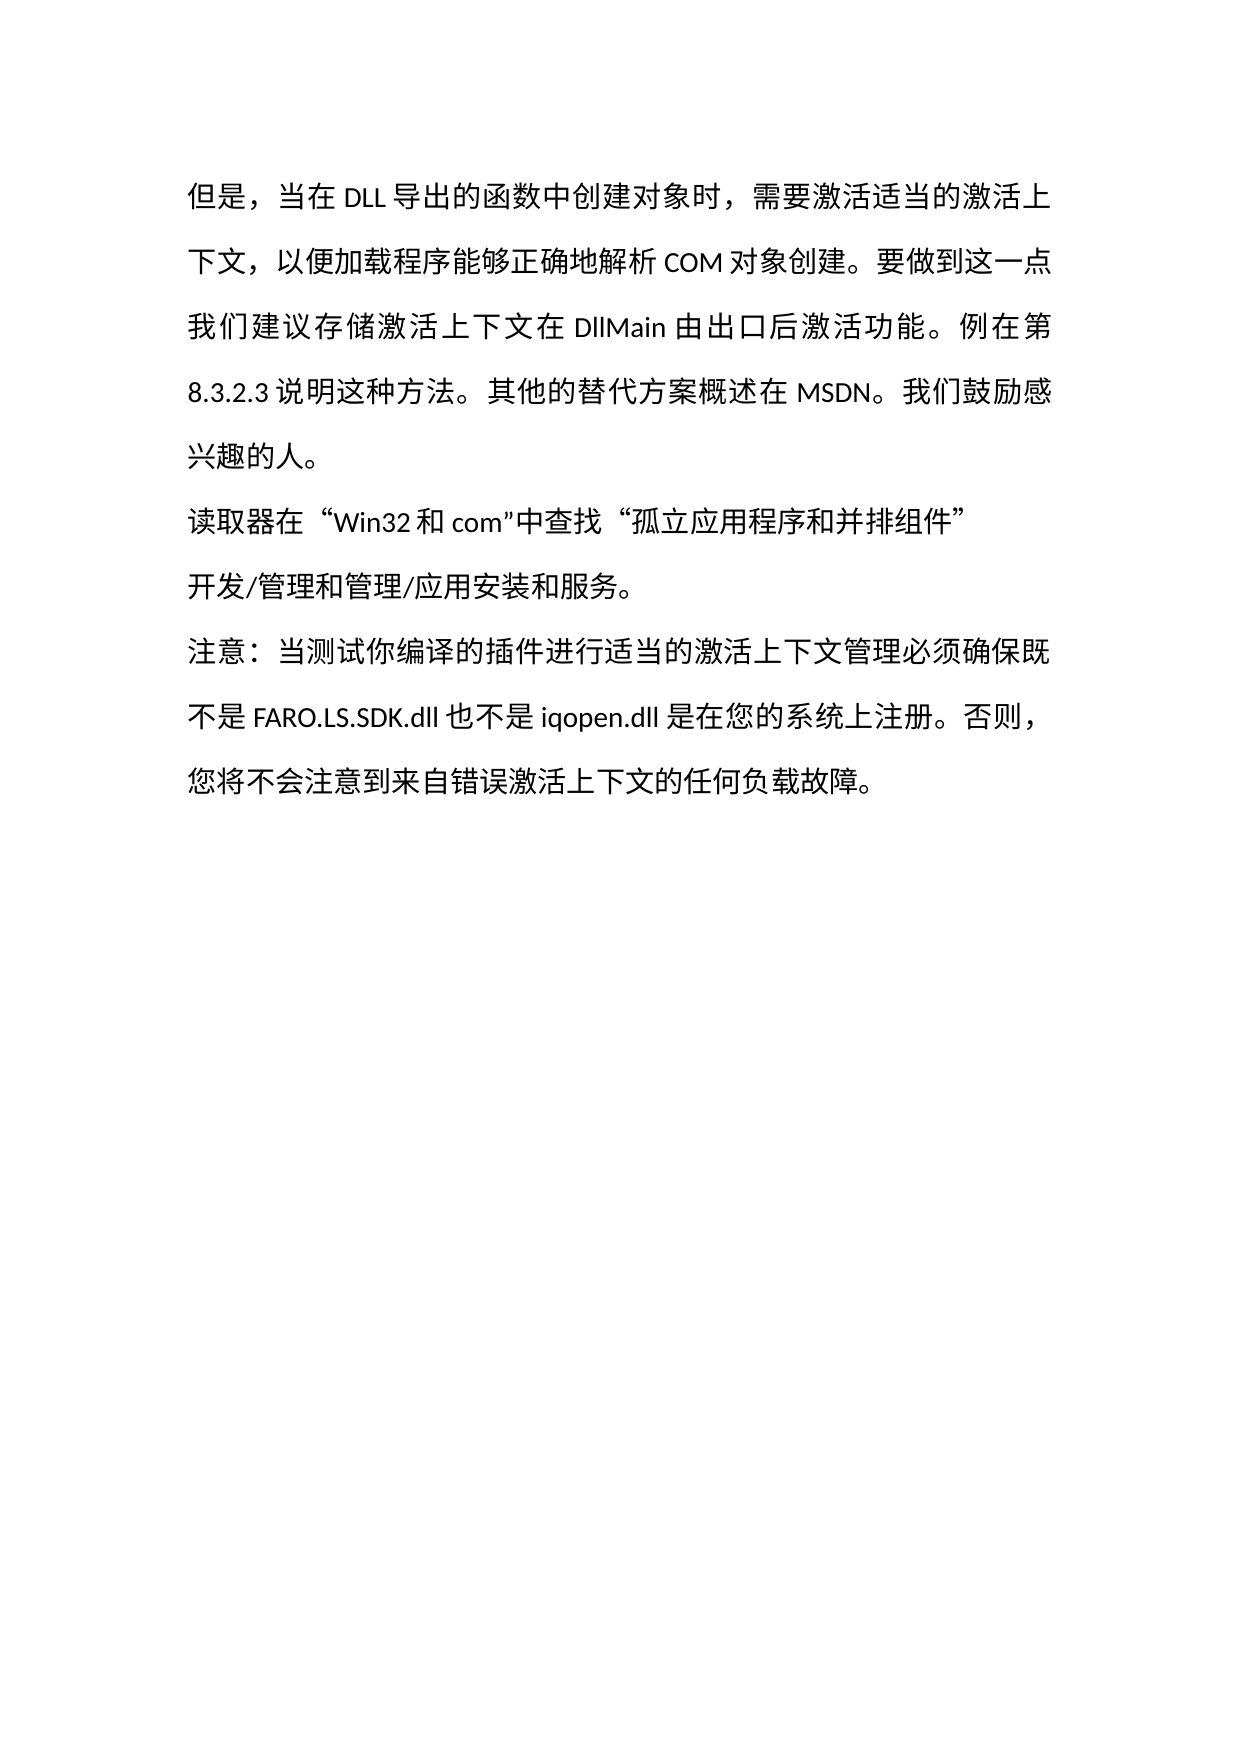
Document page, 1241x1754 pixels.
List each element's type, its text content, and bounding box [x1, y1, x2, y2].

text 注意：当测试你编译的插件进行适当的激活上下文管理必须确保既不是FARO.LS.SDK.dll也不是iqopen.dll是在您的系统上注册。否则，您将不会注意到来自错误激活上下文的任何负载故障。 [187, 617, 1053, 812]
text 开发/管理和管理/应用安装和服务。 [187, 552, 1053, 617]
text 读取器在“Win32和com”中查找“孤立应用程序和并排组件” [187, 487, 1053, 552]
text 但是，当在DLL导出的函数中创建对象时，需要激活适当的激活上下文，以便加载程序能够正确地解析COM对象创建。要做到这一点我们建议存储激活上下文在DllMain由出口后激活功能。例在第8.3.2.3说明这种方法。其他的替代方案概述在MSDN。我们鼓励感兴趣的人。 [187, 162, 1053, 487]
